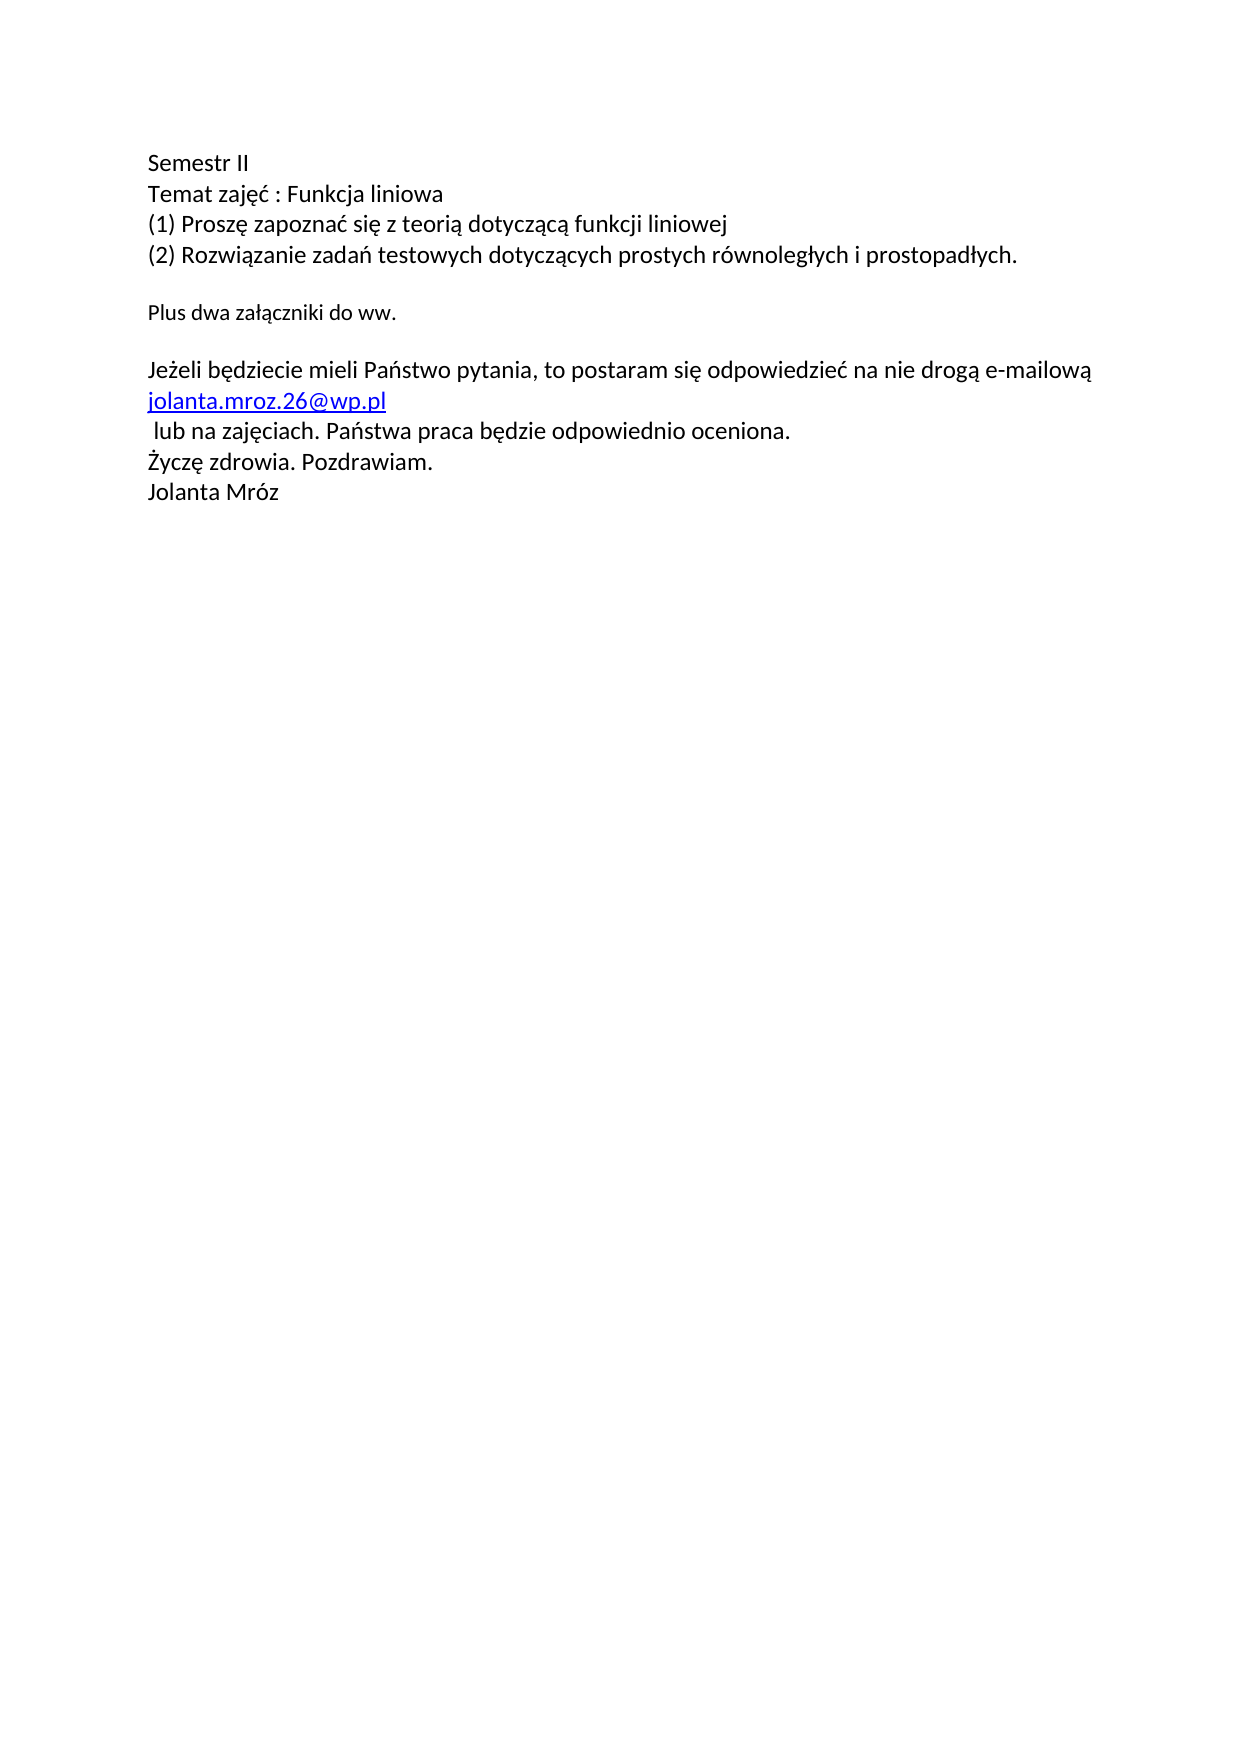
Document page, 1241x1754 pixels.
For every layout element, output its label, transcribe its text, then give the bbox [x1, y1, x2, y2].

text (1) Proszę zapoznać się z teorią dotyczącą funkcji liniowej [148, 209, 1093, 239]
text Temat zajęć : Funkcja liniowa [148, 178, 1093, 209]
text Jolanta Mróz [148, 477, 1093, 507]
text (2) Rozwiązanie zadań testowych dotyczących prostych równoległych i prostopadłych. [148, 239, 1093, 270]
text Semestr II [148, 148, 1093, 178]
text Plus dwa załączniki do ww. [148, 298, 1093, 326]
text Jeżeli będziecie mieli Państwo pytania, to postaram się odpowiedzieć na nie drogą e-mailową jolanta.mroz.26@wp.pl [148, 354, 1093, 416]
text lub na zajęciach. Państwa praca będzie odpowiednio oceniona. [148, 416, 1093, 446]
text Życzę zdrowia. Pozdrawiam. [148, 446, 1093, 477]
